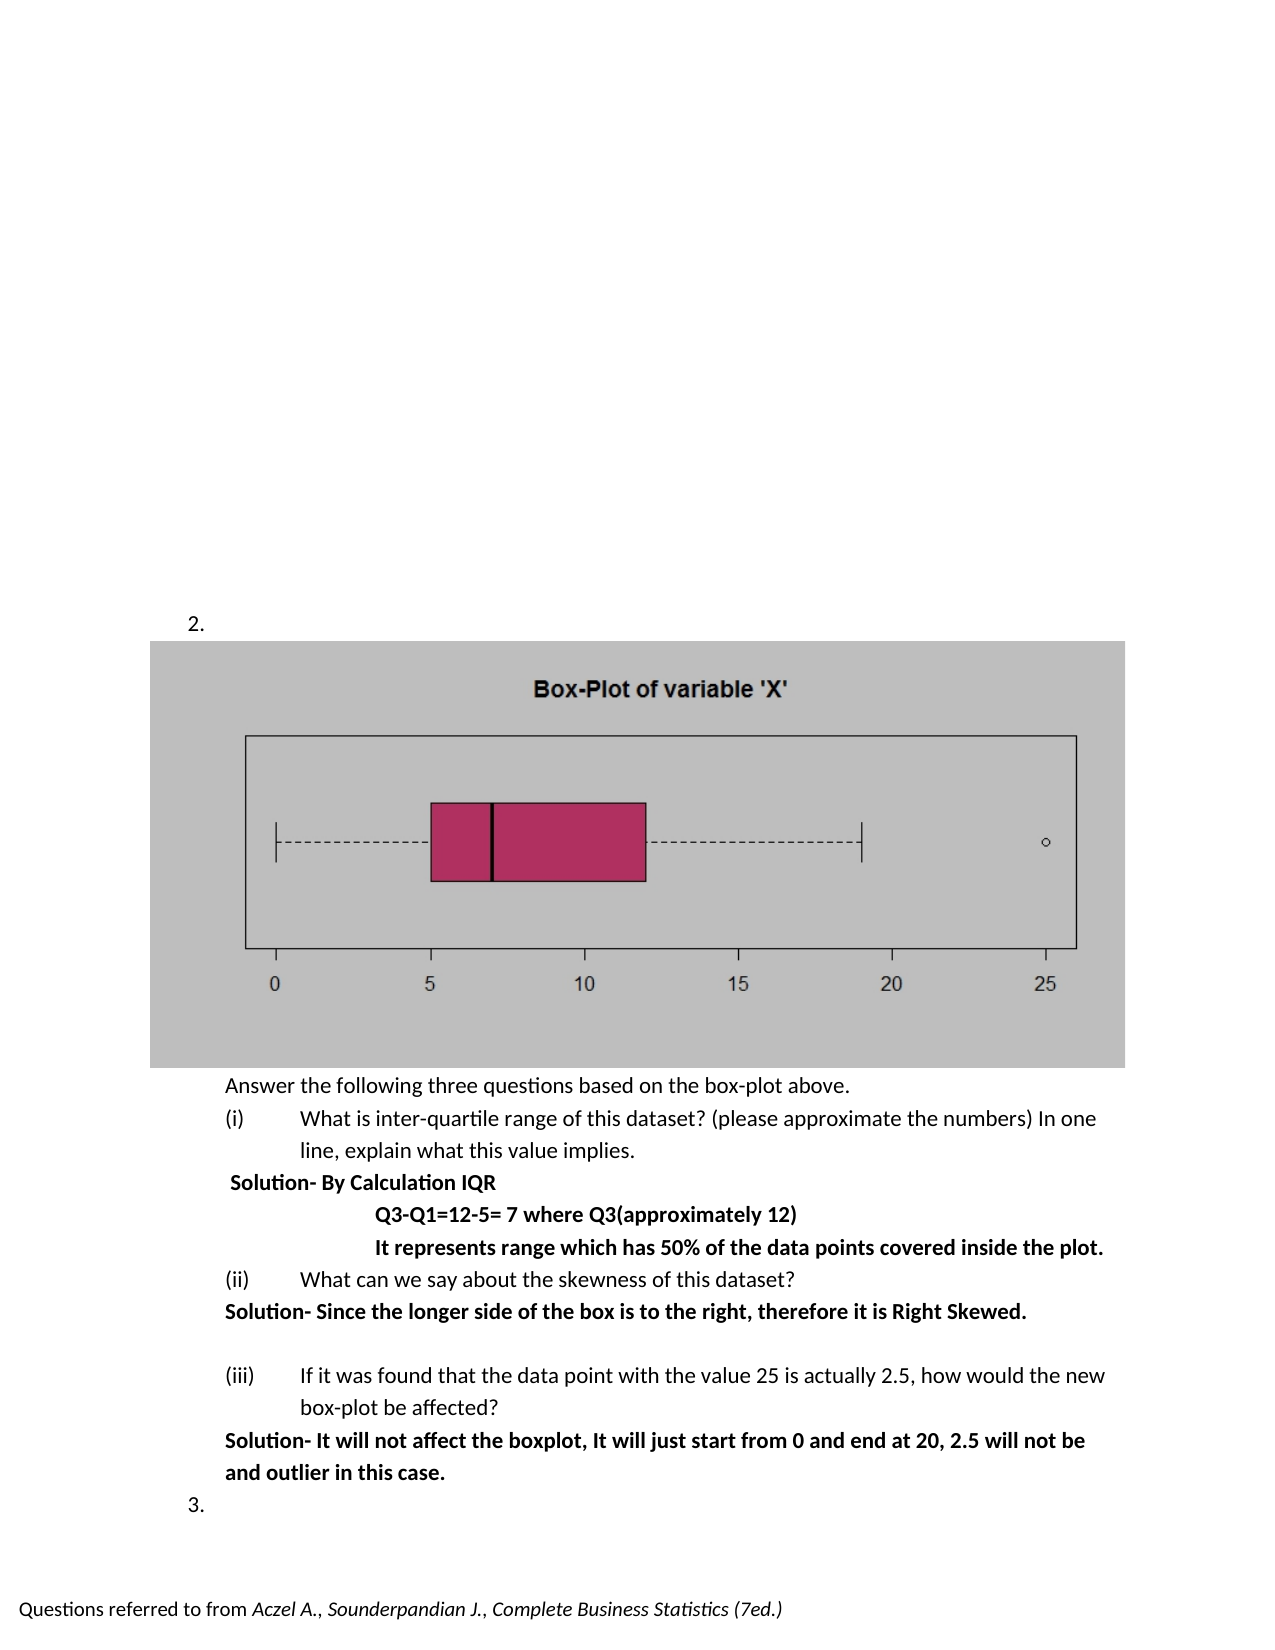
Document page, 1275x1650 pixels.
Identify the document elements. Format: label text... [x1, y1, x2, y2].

text Solution- It will not affect the boxplot, It will just start from 0 and end at 20, 2.5 will not be and outlier in this case. [225, 1426, 1125, 1486]
picture [150, 641, 1125, 1068]
list What can we say about the skewness of this dataset? [225, 1265, 1125, 1293]
list Answer the following three questions based on the box-plot above. [225, 1072, 1125, 1100]
text Q3-Q1=12-5= 7 where Q3(approximately 12) [225, 1200, 1125, 1228]
text It represents range which has 50% of the data points covered inside the plot. [225, 1233, 1125, 1261]
text Solution- By Calculation IQR [225, 1168, 1125, 1196]
text Solution- Since the longer side of the box is to the right, therefore it is Right Skewed. [225, 1297, 1125, 1325]
list What is inter-quartile range of this dataset? (please approximate the numbers) In one line, explain what this value implies. [225, 1104, 1125, 1164]
list If it was found that the data point with the value 25 is actually 2.5, how would the new box-plot be affected? [225, 1361, 1125, 1422]
